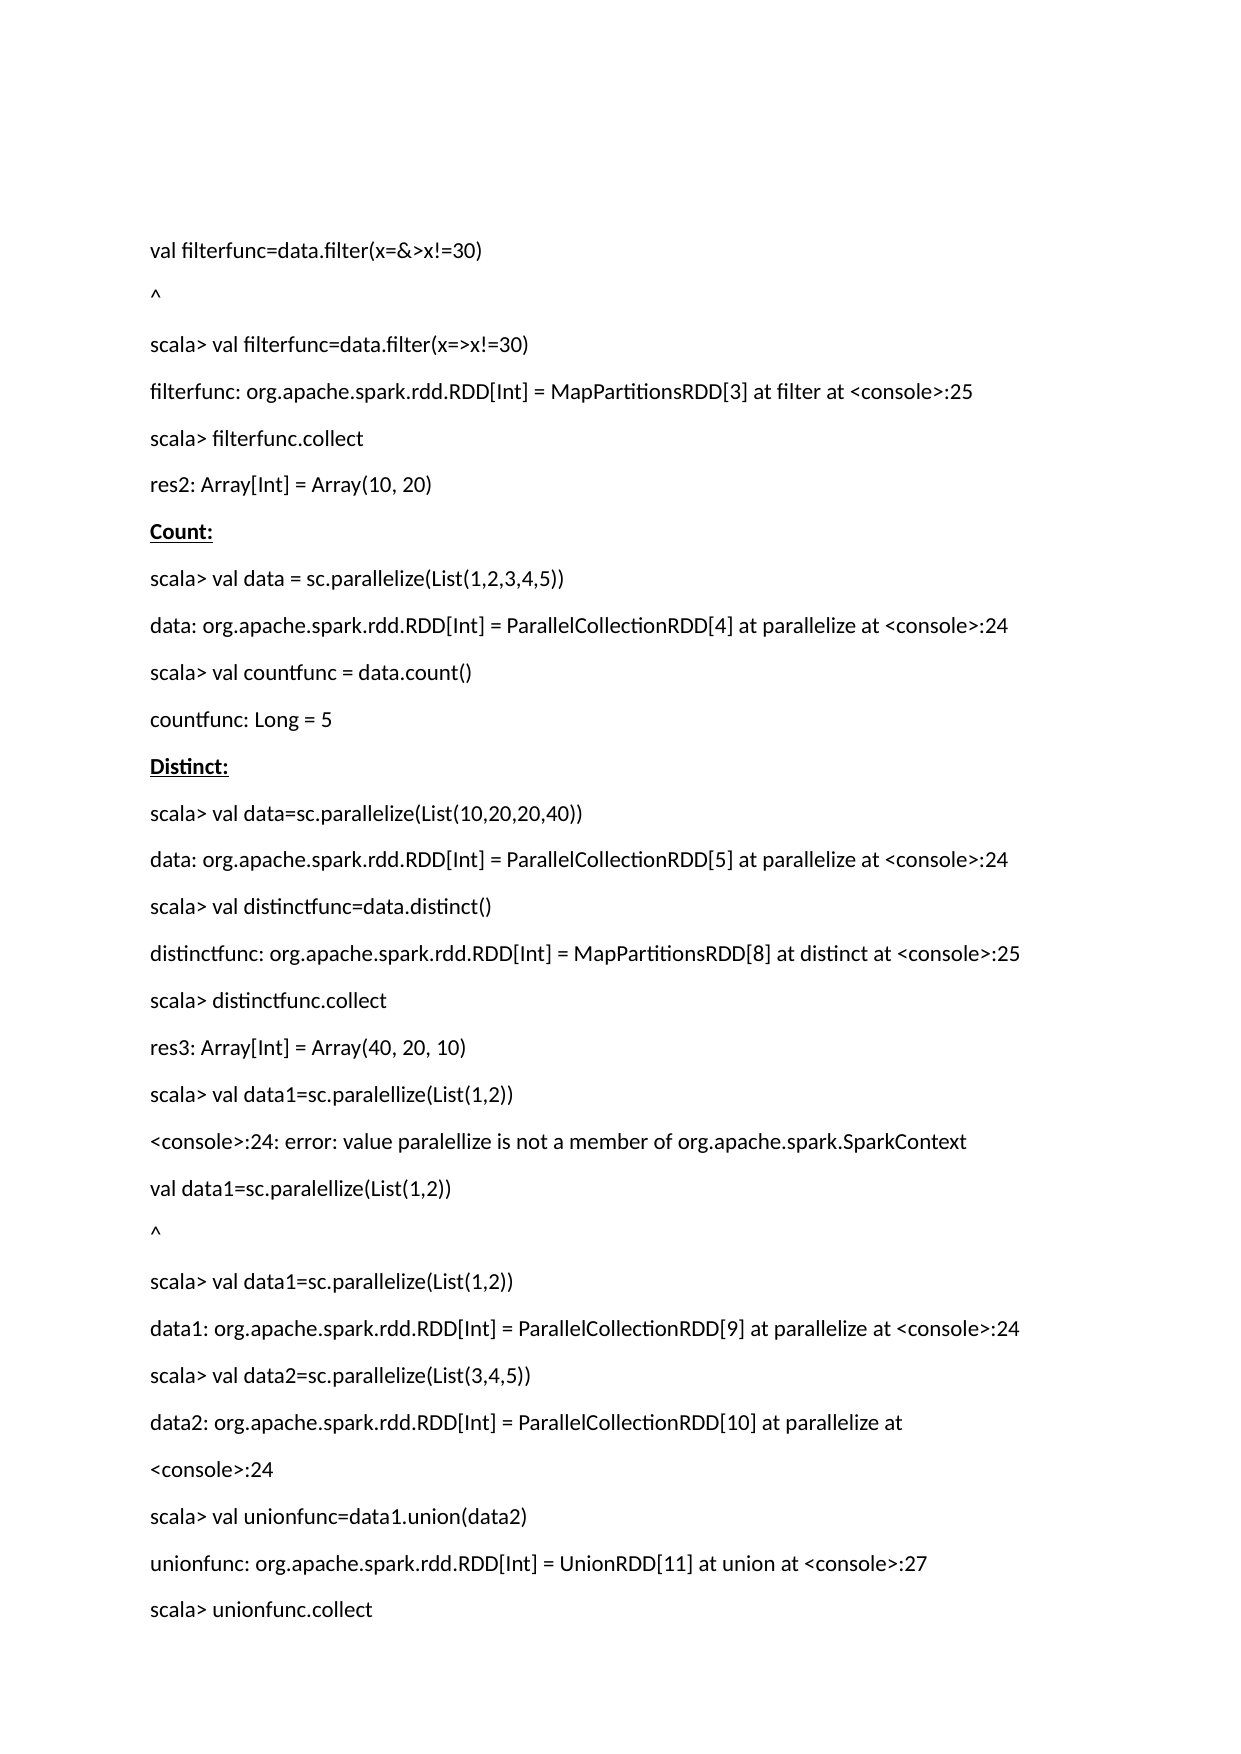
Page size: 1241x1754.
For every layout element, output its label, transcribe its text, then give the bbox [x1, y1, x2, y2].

text scala> val data1=sc.paralellize(List(1,2)) [150, 1080, 1090, 1108]
text scala> val data1=sc.parallelize(List(1,2)) [150, 1267, 1090, 1296]
text <console>:24 [150, 1455, 1090, 1483]
text scala> val distinctfunc=data.distinct() [150, 892, 1090, 921]
text scala> val unionfunc=data1.union(data2) [150, 1502, 1090, 1530]
text data1: org.apache.spark.rdd.RDD[Int] = ParallelCollectionRDD[9] at parallelize at <console>:24 [150, 1314, 1090, 1342]
text ^ [150, 1221, 1090, 1249]
text scala> val data=sc.parallelize(List(10,20,20,40)) [150, 799, 1090, 827]
text Count: [150, 517, 1090, 546]
text scala> distinctfunc.collect [150, 986, 1090, 1014]
text scala> filterfunc.collect [150, 424, 1090, 452]
text Distinct: [150, 752, 1090, 780]
text scala> val filterfunc=data.filter(x=>x!=30) [150, 330, 1090, 358]
text scala> val data2=sc.parallelize(List(3,4,5)) [150, 1361, 1090, 1389]
text data: org.apache.spark.rdd.RDD[Int] = ParallelCollectionRDD[4] at parallelize at <console>:24 [150, 611, 1090, 639]
text scala> val data = sc.parallelize(List(1,2,3,4,5)) [150, 564, 1090, 592]
text res2: Array[Int] = Array(10, 20) [150, 471, 1090, 499]
text data: org.apache.spark.rdd.RDD[Int] = ParallelCollectionRDD[5] at parallelize at <console>:24 [150, 846, 1090, 874]
text <console>:24: error: value paralellize is not a member of org.apache.spark.SparkContext [150, 1127, 1090, 1155]
text ^ [150, 283, 1090, 311]
text scala> val countfunc = data.count() [150, 658, 1090, 686]
text filterfunc: org.apache.spark.rdd.RDD[Int] = MapPartitionsRDD[3] at filter at <console>:25 [150, 377, 1090, 405]
text val filterfunc=data.filter(x=&>x!=30) [150, 236, 1090, 264]
text unionfunc: org.apache.spark.rdd.RDD[Int] = UnionRDD[11] at union at <console>:27 [150, 1549, 1090, 1577]
text scala> unionfunc.collect [150, 1596, 1090, 1624]
text val data1=sc.paralellize(List(1,2)) [150, 1174, 1090, 1202]
text countfunc: Long = 5 [150, 705, 1090, 733]
text distinctfunc: org.apache.spark.rdd.RDD[Int] = MapPartitionsRDD[8] at distinct at <console>:25 [150, 939, 1090, 967]
text data2: org.apache.spark.rdd.RDD[Int] = ParallelCollectionRDD[10] at parallelize at [150, 1408, 1090, 1436]
text res3: Array[Int] = Array(40, 20, 10) [150, 1033, 1090, 1061]
